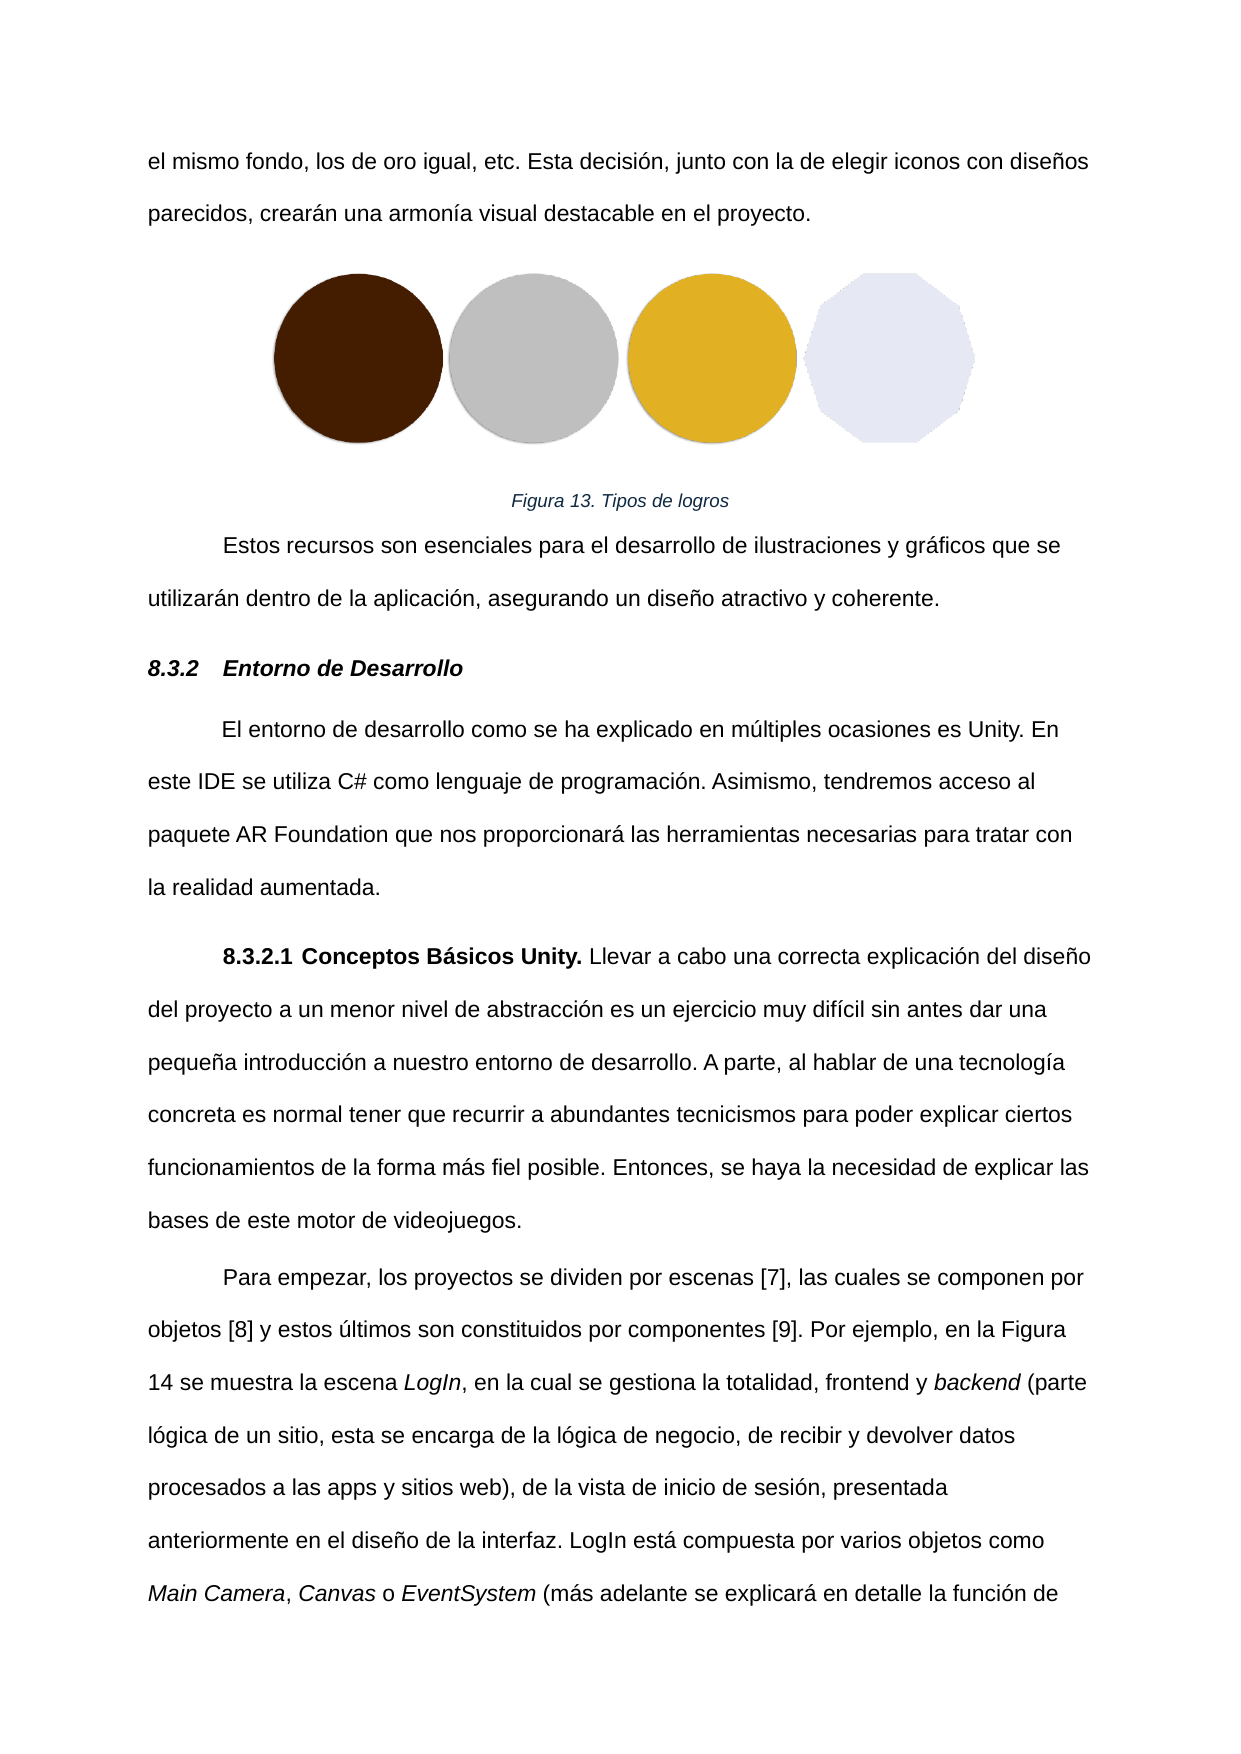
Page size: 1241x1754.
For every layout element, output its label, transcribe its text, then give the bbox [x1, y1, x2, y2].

subtitle Entorno de Desarrollo [148, 654, 1092, 681]
subtitle Conceptos Básicos Unity. Llevar a cabo una correcta explicación del diseño del proyecto a un menor nivel de abstracción es un ejercicio muy difícil sin antes dar una pequeña introducción a nuestro entorno de desarrollo. A parte, al hablar de una tecnología concreta es normal tener que recurrir a abundantes tecnicismos para poder explicar ciertos funcionamientos de la forma más fiel posible. Entonces, se haya la necesidad de explicar las bases de este motor de videojuegos. [148, 943, 1092, 1233]
text El entorno de desarrollo como se ha explicado en múltiples ocasiones es Unity. En este IDE se utiliza C# como lenguaje de programación. Asimismo, tendremos acceso al paquete AR Foundation que nos proporcionará las herramientas necesarias para tratar con la realidad aumentada. [148, 716, 1092, 900]
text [148, 1263, 1092, 1606]
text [148, 148, 1092, 227]
picture [265, 269, 975, 447]
text Figura 13. Tipos de logros [148, 490, 1092, 512]
text Estos recursos son esenciales para el desarrollo de ilustraciones y gráficos que se utilizarán dentro de la aplicación, asegurando un diseño atractivo y coherente. [148, 532, 1092, 612]
